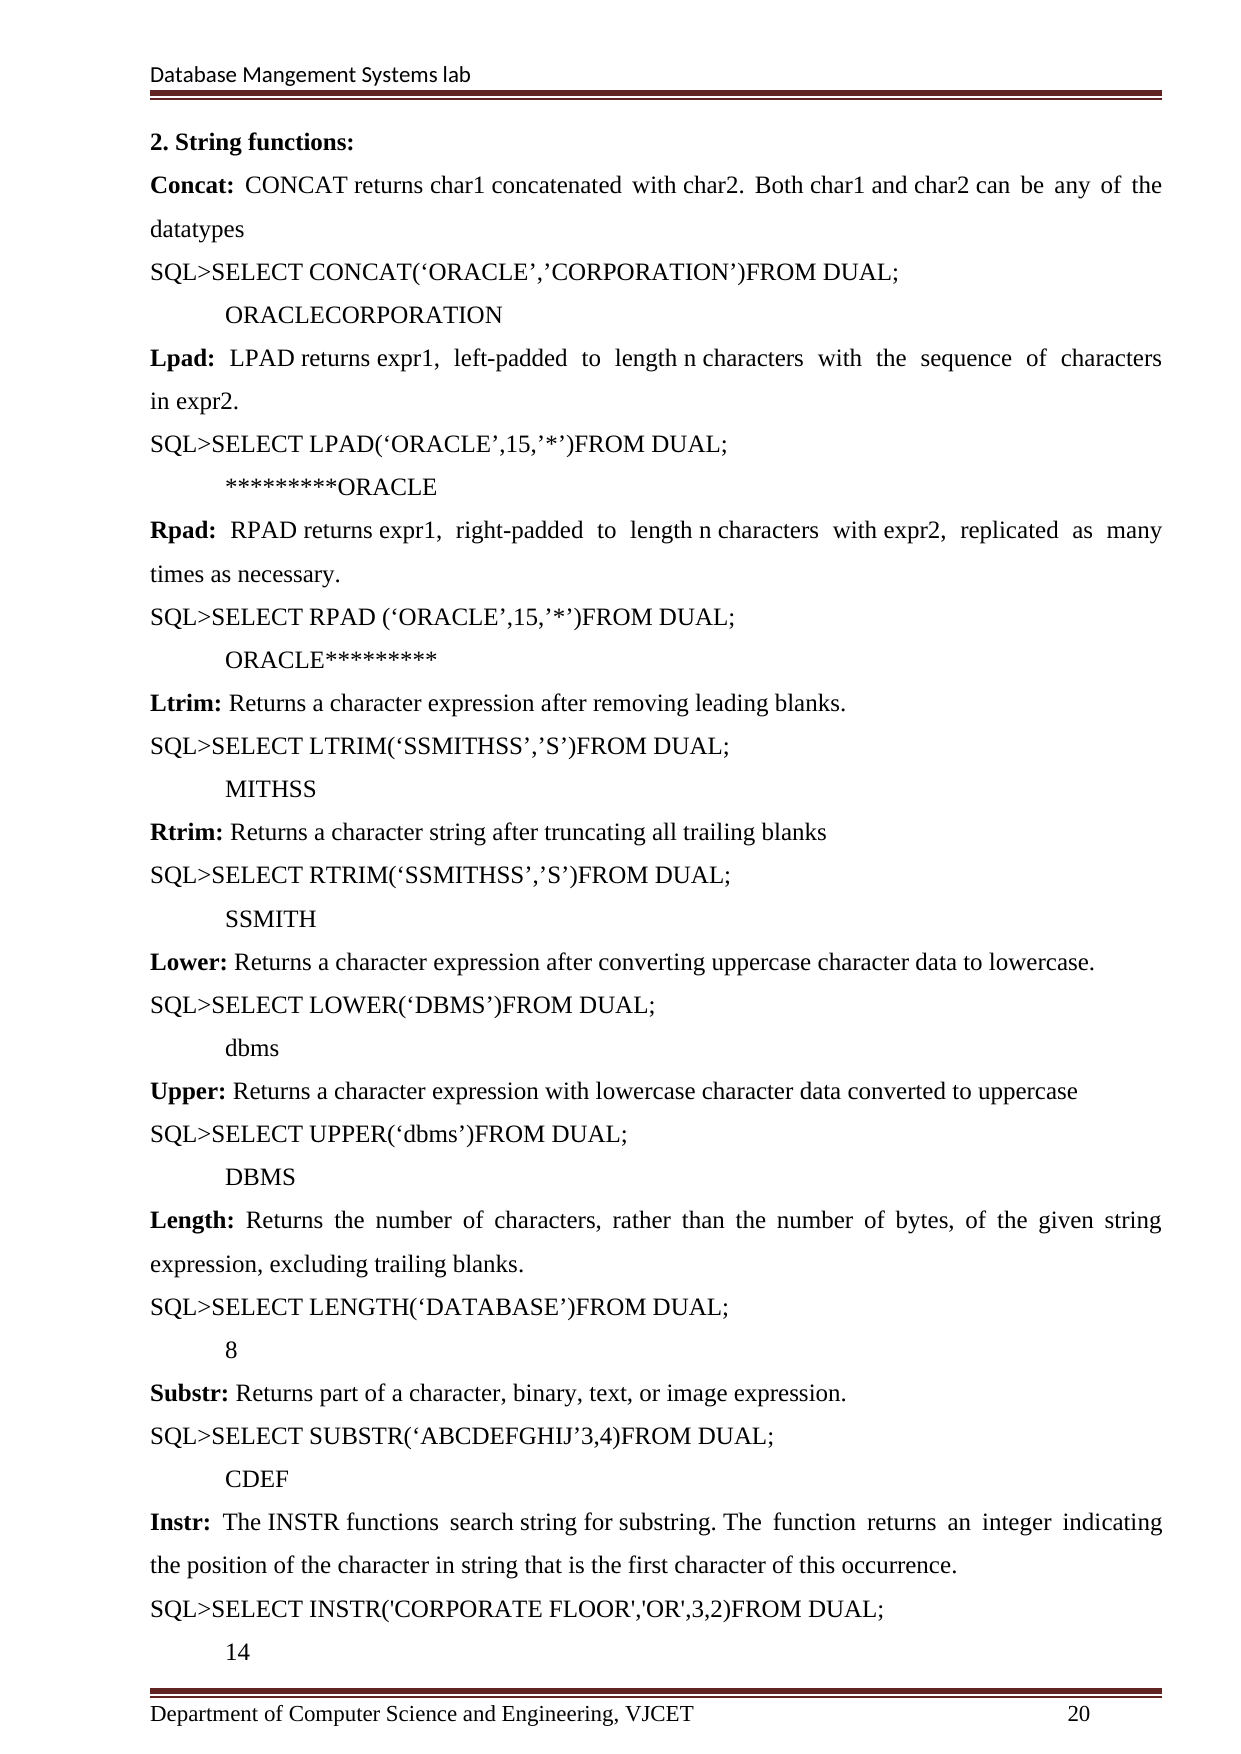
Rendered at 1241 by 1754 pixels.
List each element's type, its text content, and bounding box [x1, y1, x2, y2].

text 2. String functions: [150, 127, 1162, 156]
text Ltrim: Returns a character expression after removing leading blanks. [150, 688, 1162, 717]
text ORACLECORPORATION [150, 300, 1162, 329]
text SQL>SELECT SUBSTR(‘ABCDEFGHIJ’3,4)FROM DUAL; [150, 1421, 1162, 1450]
text Rpad: RPAD returns expr1, right-padded to length n characters with expr2, replicated as many times as necessary. [150, 516, 1162, 587]
text Rtrim: Returns a character string after truncating all trailing blanks [150, 817, 1162, 846]
text Substr: Returns part of a character, binary, text, or image expression. [150, 1378, 1162, 1407]
text MITHSS [150, 774, 1162, 803]
text Lower: Returns a character expression after converting uppercase character data to lowercase. [150, 947, 1162, 976]
text DBMS [150, 1162, 1162, 1191]
text Upper: Returns a character expression with lowercase character data converted to uppercase [150, 1076, 1162, 1105]
text Length: Returns the number of characters, rather than the number of bytes, of the given string expression, excluding trailing blanks. [150, 1206, 1162, 1277]
text SQL>SELECT CONCAT(‘ORACLE’,’CORPORATION’)FROM DUAL; [150, 257, 1162, 286]
text Concat: CONCAT returns char1 concatenated with char2. Both char1 and char2 can be any of the datatypes [150, 171, 1162, 242]
text SQL>SELECT LTRIM(‘SSMITHSS’,’S’)FROM DUAL; [150, 731, 1162, 760]
text SSMITH [150, 904, 1162, 932]
text CDEF [150, 1464, 1162, 1493]
text SQL>SELECT RPAD (‘ORACLE’,15,’*’)FROM DUAL; [150, 602, 1162, 631]
text dbms [150, 1033, 1162, 1062]
text 8 [150, 1335, 1162, 1364]
text SQL>SELECT LOWER(‘DBMS’)FROM DUAL; [150, 990, 1162, 1019]
text ORACLE********* [150, 645, 1162, 674]
text SQL>SELECT RTRIM(‘SSMITHSS’,’S’)FROM DUAL; [150, 861, 1162, 889]
text SQL>SELECT INSTR('CORPORATE FLOOR','OR',3,2)FROM DUAL; [150, 1594, 1162, 1622]
text SQL>SELECT LPAD(‘ORACLE’,15,’*’)FROM DUAL; [150, 429, 1162, 458]
text SQL>SELECT LENGTH(‘DATABASE’)FROM DUAL; [150, 1292, 1162, 1321]
text SQL>SELECT UPPER(‘dbms’)FROM DUAL; [150, 1119, 1162, 1148]
text *********ORACLE [150, 472, 1162, 501]
text Lpad: LPAD returns expr1, left-padded to length n characters with the sequence of characters in expr2. [150, 343, 1162, 415]
text 14 [150, 1637, 1162, 1666]
text Instr: The INSTR functions search string for substring. The function returns an integer indicating the position of the character in string that is the first character of this occurrence. [150, 1507, 1162, 1579]
